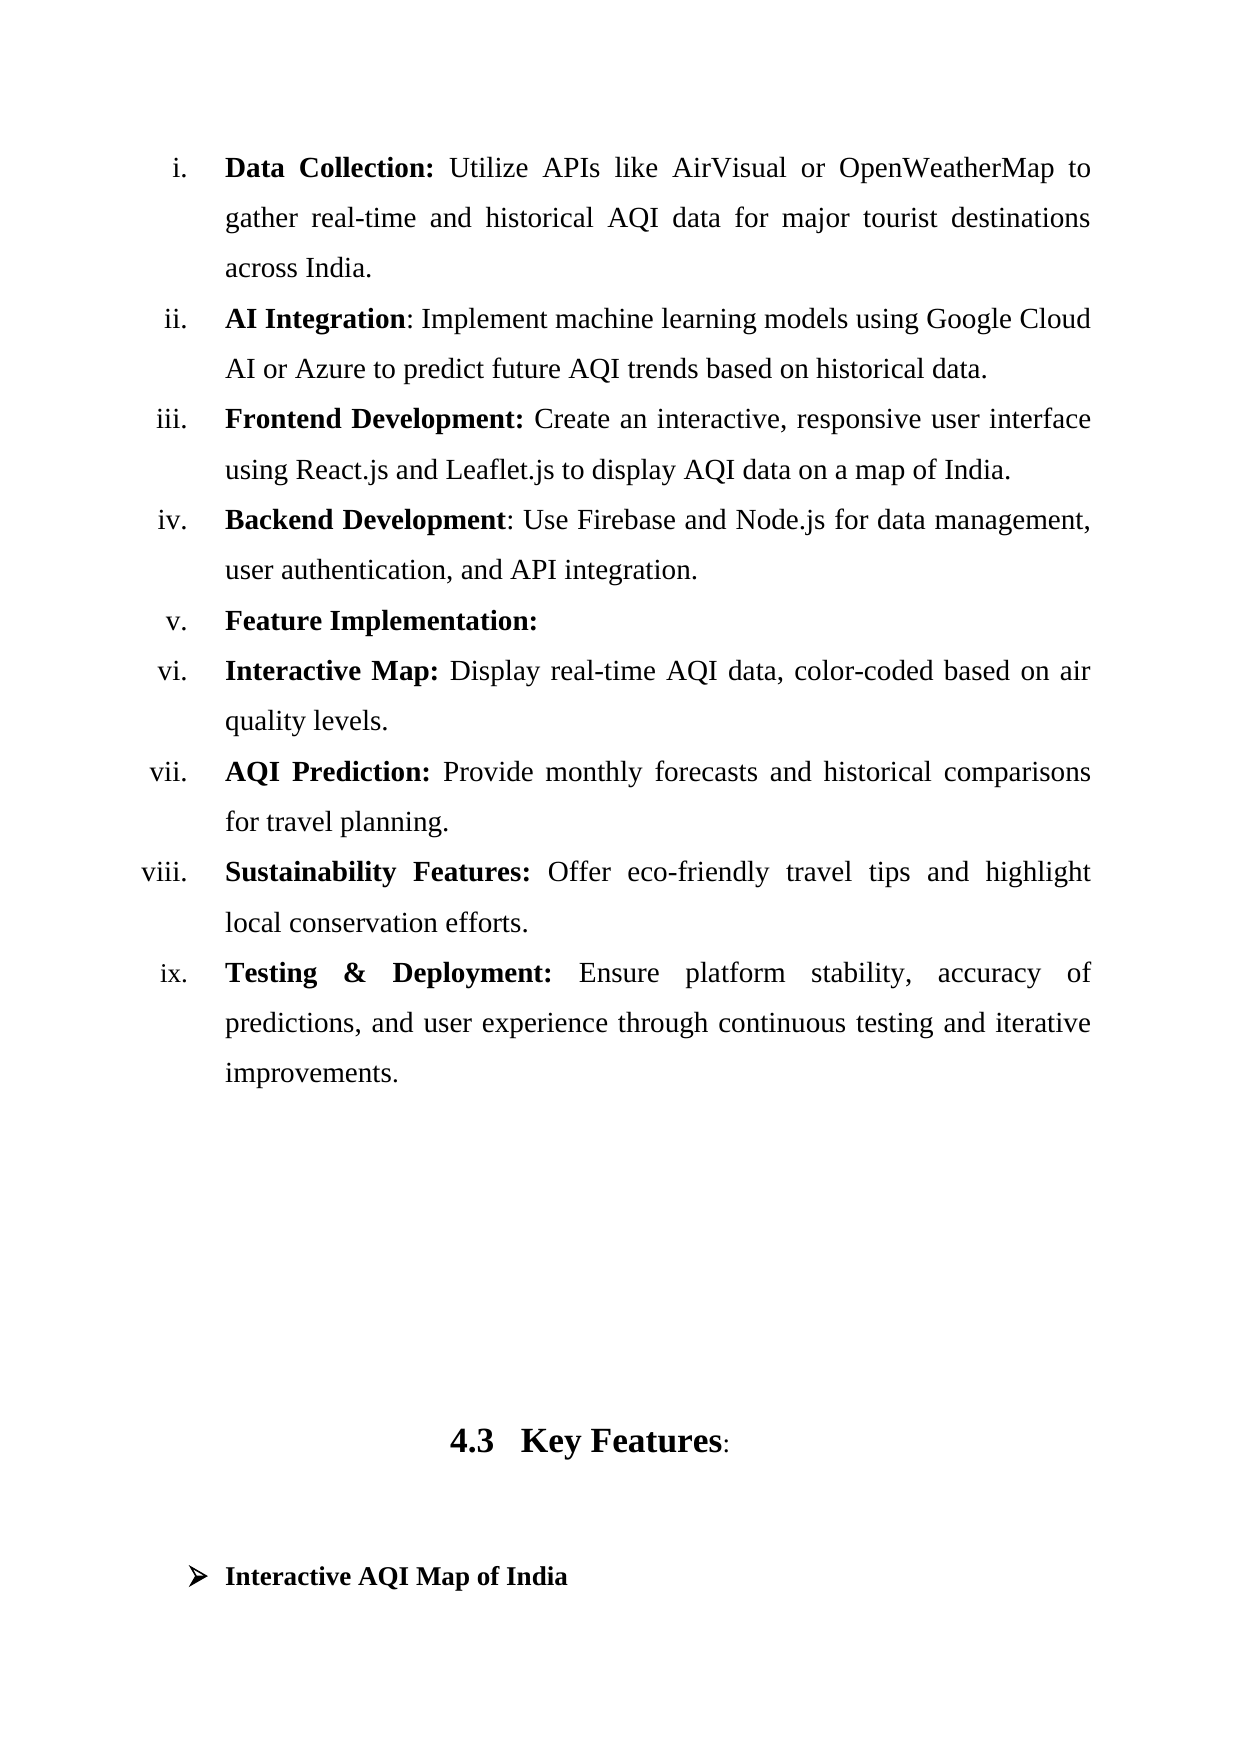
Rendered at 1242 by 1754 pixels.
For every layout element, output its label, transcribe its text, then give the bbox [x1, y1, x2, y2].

list Interactive AQI Map of India [187, 1561, 1092, 1592]
list Testing & Deployment: Ensure platform stability, accuracy of predictions, and user experience through continuous testing and iterative improvements. [187, 955, 1092, 1089]
list AI Integration: Implement machine learning models using Google Cloud AI or Azure to predict future AQI trends based on historical data. [187, 301, 1092, 385]
text 4.3 Key Features: [375, 1419, 1092, 1460]
list Feature Implementation: [187, 603, 1092, 636]
list Interactive Map: Display real-time AQI data, color-coded based on air quality levels. [187, 653, 1092, 737]
list Sustainability Features: Offer eco-friendly travel tips and highlight local conservation efforts. [187, 854, 1092, 938]
list Frontend Development: Create an interactive, responsive user interface using React.js and Leaflet.js to display AQI data on a map of India. [187, 402, 1092, 485]
list Data Collection: Utilize APIs like AirVisual or OpenWeatherMap to gather real-time and historical AQI data for major tourist destinations across India. [187, 150, 1092, 284]
list AQI Prediction: Provide monthly forecasts and historical comparisons for travel planning. [187, 754, 1092, 838]
list Backend Development: Use Firebase and Node.js for data management, user authentication, and API integration. [187, 502, 1092, 586]
